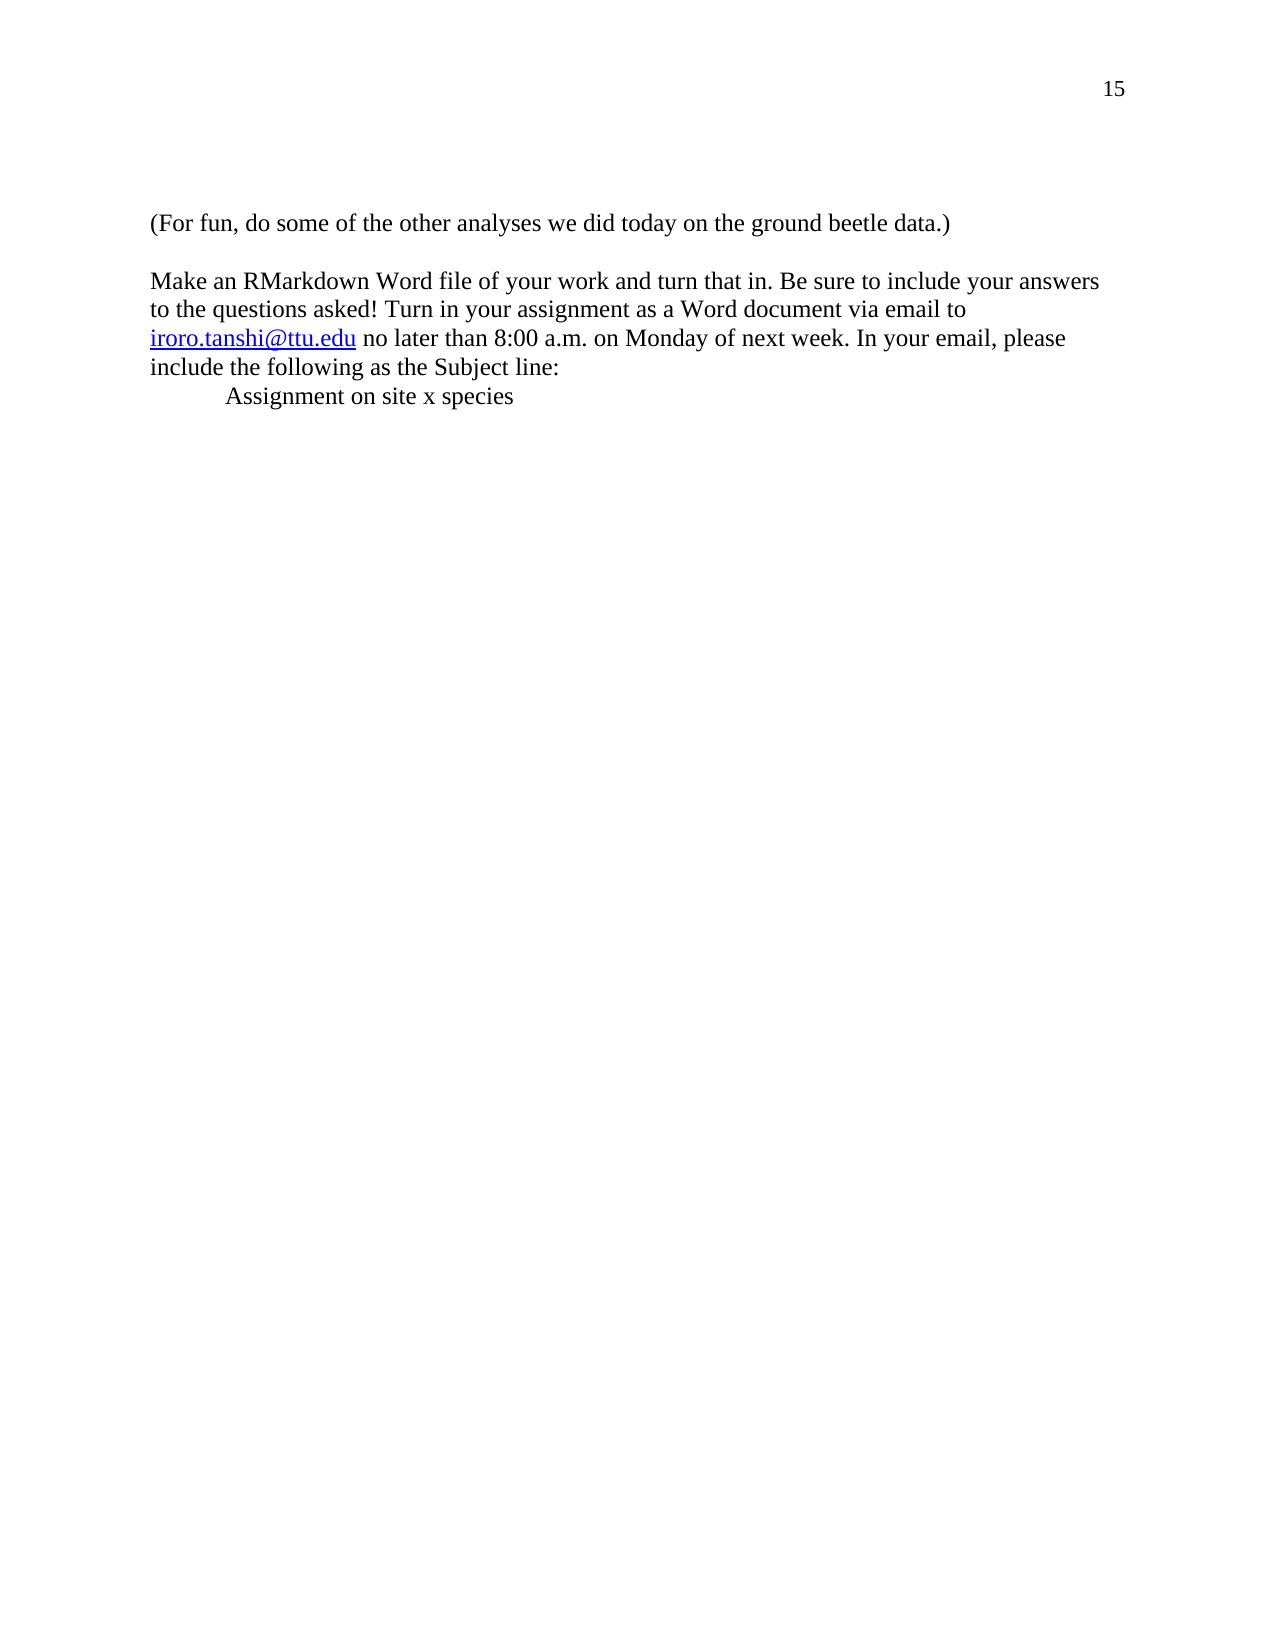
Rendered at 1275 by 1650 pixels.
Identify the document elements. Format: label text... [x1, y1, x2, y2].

text Assignment on site x species [150, 381, 1125, 409]
text Make an RMarkdown Word file of your work and turn that in. Be sure to include your answers to the questions asked! Turn in your assignment as a Word document via email to iroro.tanshi@ttu.edu no later than 8:00 a.m. on Monday of next week. In your email, please include the following as the Subject line: [150, 266, 1125, 381]
text (For fun, do some of the other analyses we did today on the ground beetle data.) [150, 208, 1125, 237]
